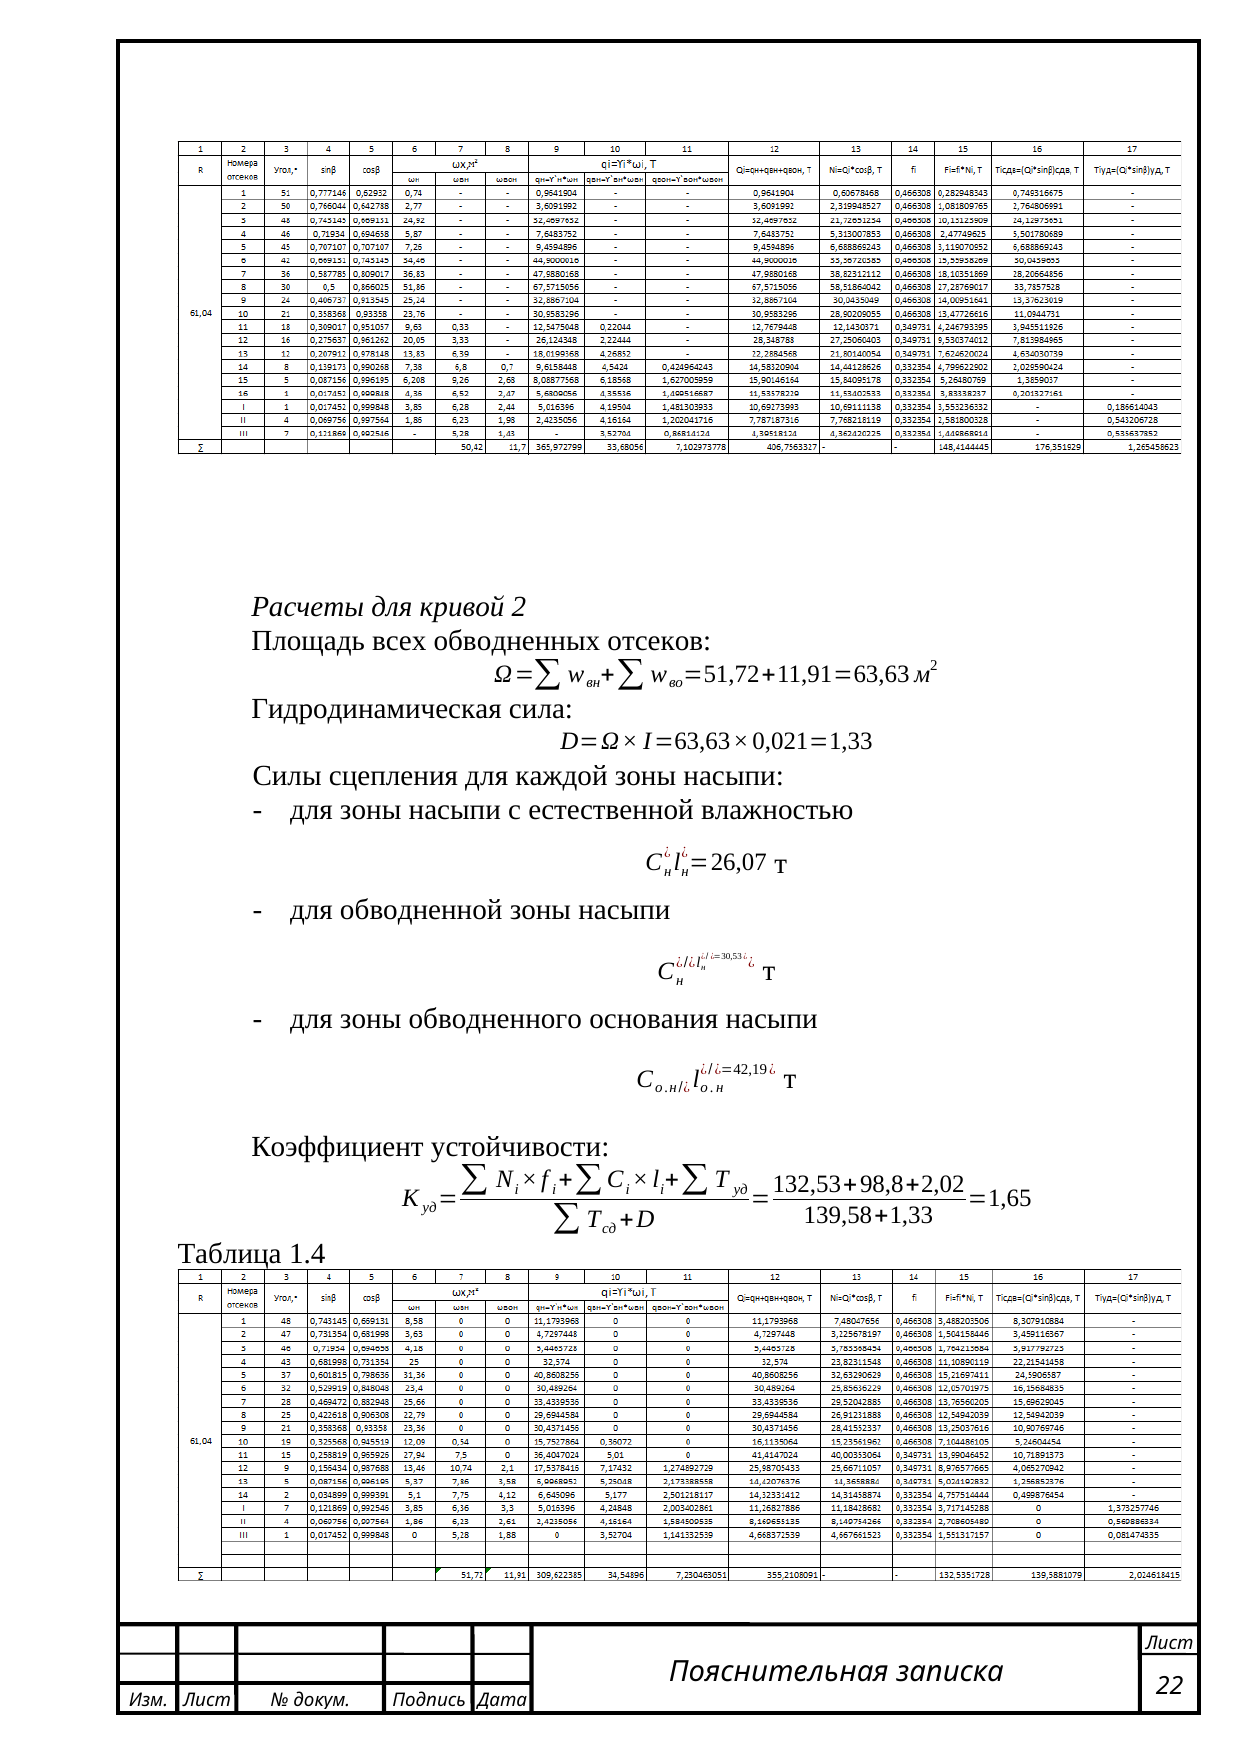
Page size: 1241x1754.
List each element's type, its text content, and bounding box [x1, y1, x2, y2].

list для обводненной зоны насыпи [252, 892, 1181, 926]
text Расчеты для кривой 2 [177, 589, 1181, 623]
text Таблица 1.4 [177, 1236, 1181, 1269]
list для зоны обводненного основания насыпи [252, 1001, 1181, 1035]
text Силы сцепления для каждой зоны насыпи: [177, 758, 1181, 792]
text т [177, 952, 1181, 989]
text Коэффициент устойчивости: [177, 1129, 1181, 1163]
list для зоны насыпи с естественной влажностью [252, 792, 1181, 825]
text Площадь всех обводненных отсеков: [177, 623, 1181, 656]
text т [177, 1061, 1181, 1096]
picture [177, 141, 1182, 455]
text Гидродинамическая сила: [177, 691, 1181, 725]
picture [177, 1269, 1182, 1581]
text т [177, 846, 1181, 880]
